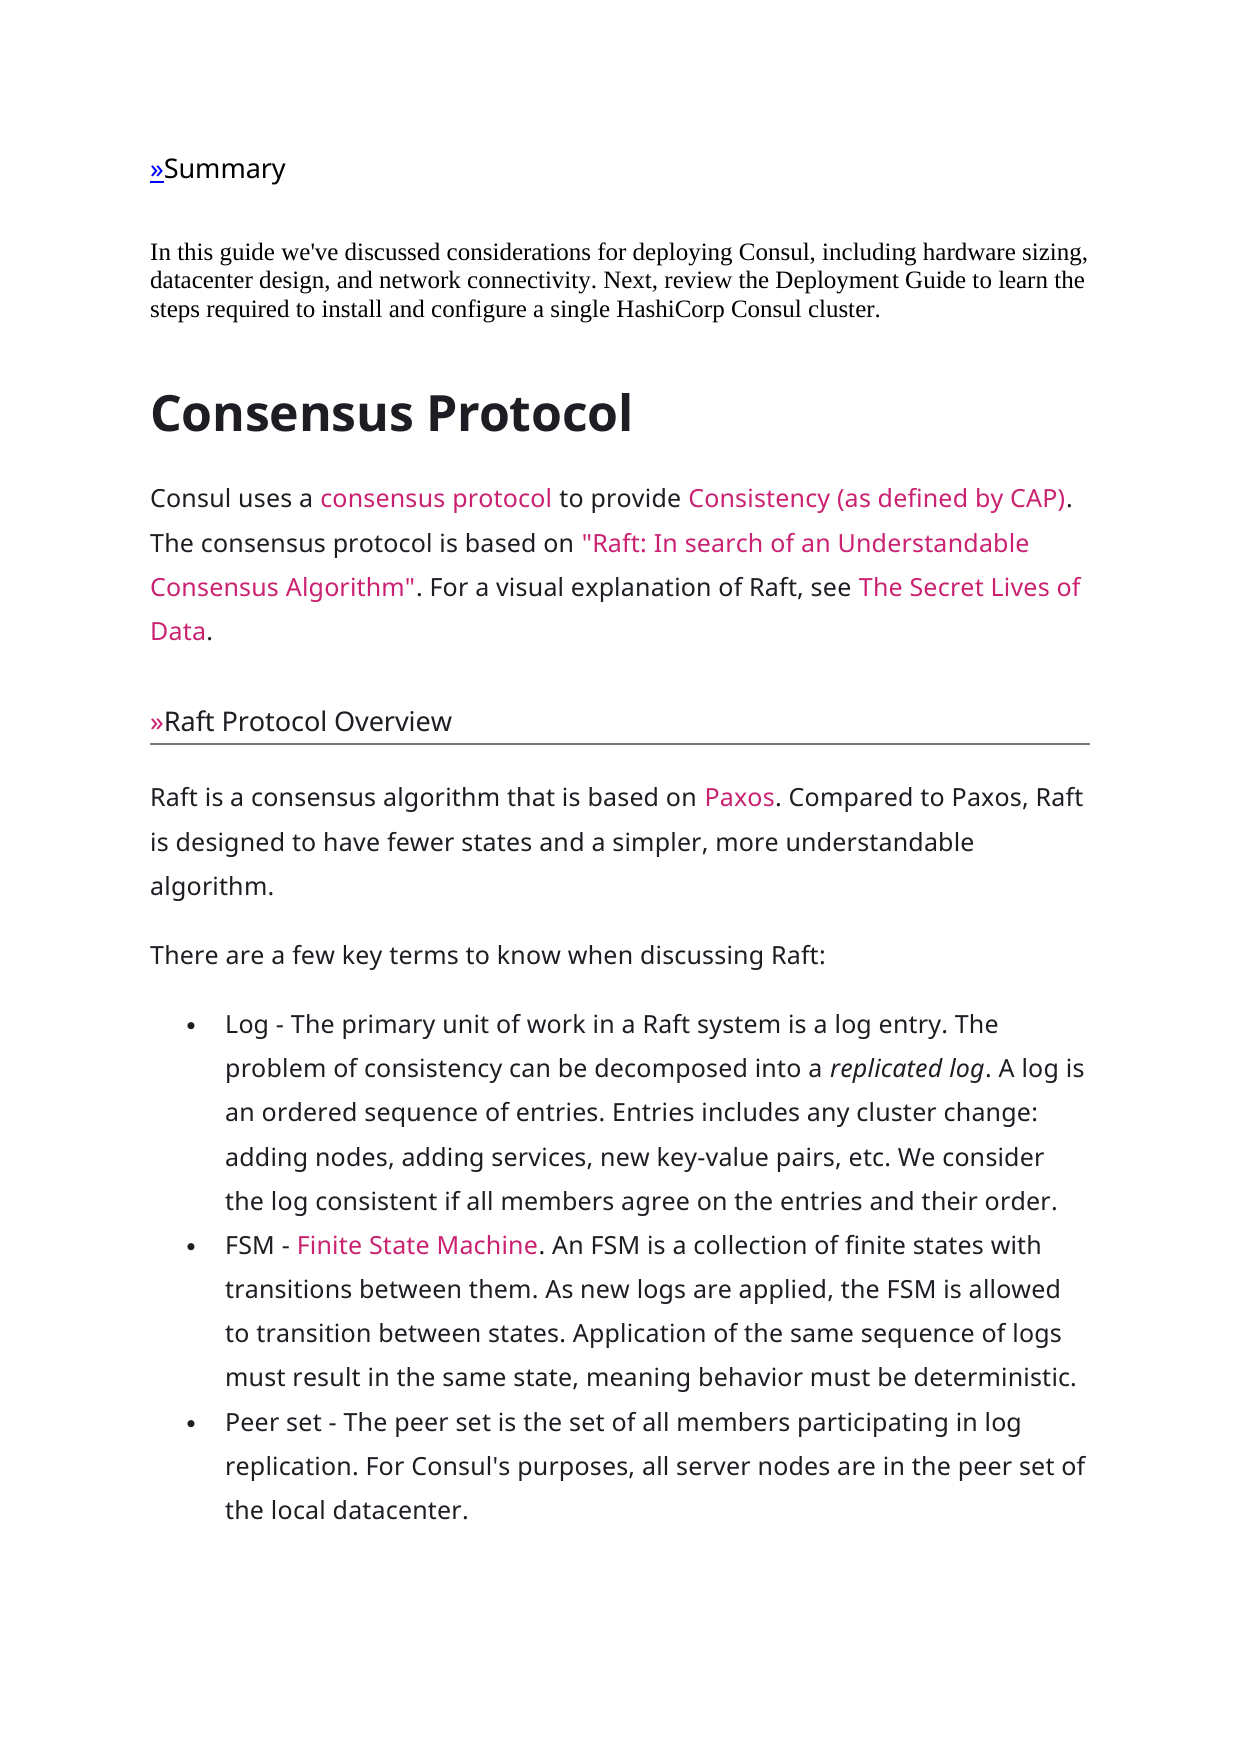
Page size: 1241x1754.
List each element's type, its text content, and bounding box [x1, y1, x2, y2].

subtitle »Raft Protocol Overview [150, 702, 1090, 743]
text In this guide we've discussed considerations for deploying Consul, including hardware sizing, datacenter design, and network connectivity. Next, review the Deployment Guide to learn the steps required to install and configure a single HashiCorp Consul cluster. [150, 237, 1090, 323]
text Consul uses a consensus protocol to provide Consistency (as defined by CAP). The consensus protocol is based on "Raft: In search of an Understandable Consensus Algorithm". For a visual explanation of Raft, see The Secret Lives of Data. [150, 471, 1090, 648]
text Raft is a consensus algorithm that is based on Paxos. Compared to Paxos, Raft is designed to have fewer states and a simpler, more understandable algorithm. [150, 770, 1090, 902]
subtitle Consensus Protocol [150, 378, 1090, 446]
subtitle »Summary [150, 150, 1090, 187]
list FSM - Finite State Machine. An FSM is a collection of finite states with transitions between them. As new logs are applied, the FSM is allowed to transition between states. Application of the same sequence of logs must result in the same state, meaning behavior must be deterministic. [187, 1217, 1090, 1394]
text There are a few key terms to know when discussing Raft: [150, 927, 1090, 972]
list Peer set - The peer set is the set of all members participating in log replication. For Consul's purposes, all server nodes are in the peer set of the local datacenter. [187, 1394, 1090, 1527]
list Log - The primary unit of work in a Raft system is a log entry. The problem of consistency can be decomposed into a replicated log. A log is an ordered sequence of entries. Entries includes any cluster change: adding nodes, adding services, new key-value pairs, etc. We consider the log consistent if all members agree on the entries and their order. [187, 997, 1090, 1217]
